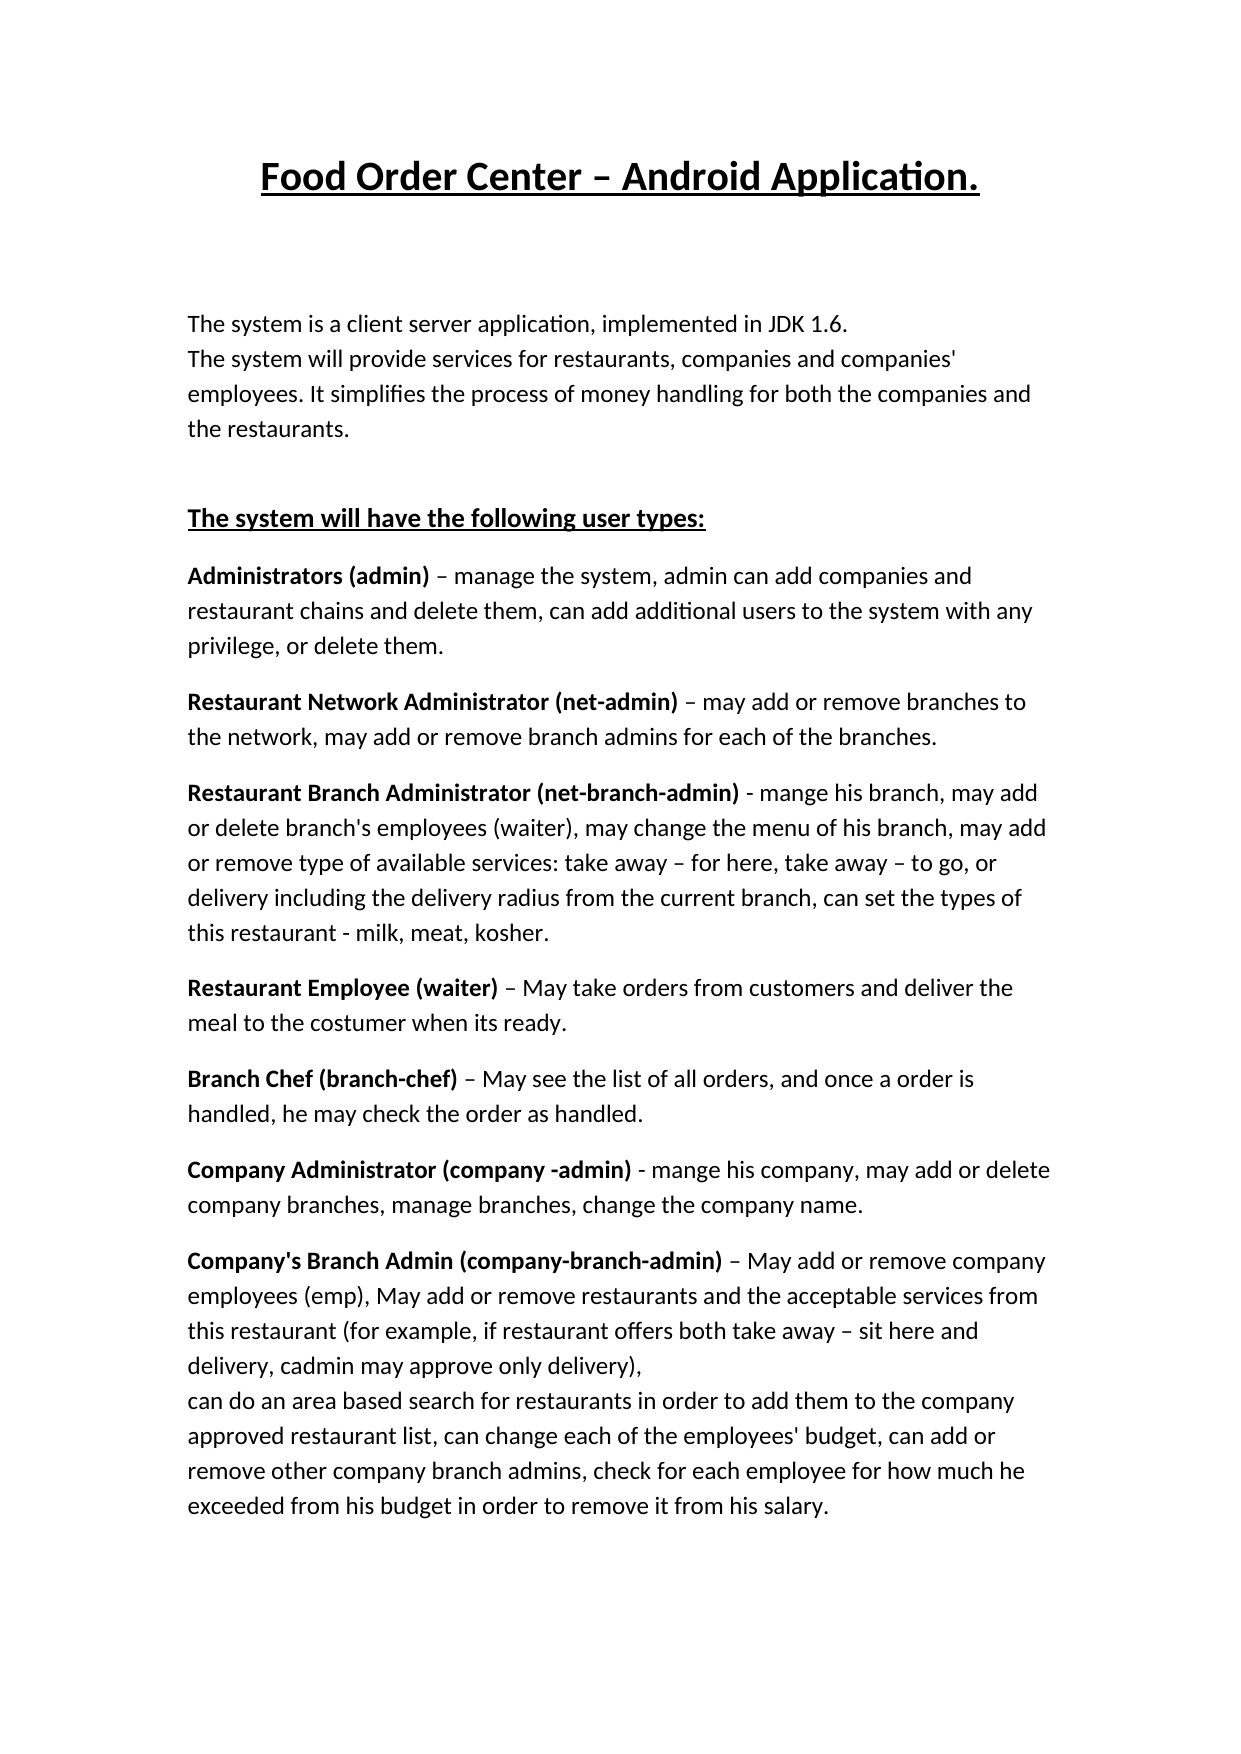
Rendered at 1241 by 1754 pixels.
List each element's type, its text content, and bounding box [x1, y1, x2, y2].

text Food Order Center – Android Application. [187, 150, 1053, 201]
text The system will have the following user types: [187, 501, 1053, 534]
text Restaurant Network Administrator (net-admin) – may add or remove branches to the network, may add or remove branch admins for each of the branches. [187, 686, 1053, 751]
text Restaurant Branch Administrator (net-branch-admin) - mange his branch, may add or delete branch's employees (waiter), may change the menu of his branch, may add or remove type of available services: take away – for here, take away – to go, or delivery including the delivery radius from the current branch, can set the types of this restaurant - milk, meat, kosher. [187, 777, 1053, 947]
text Company Administrator (company -admin) - mange his company, may add or delete company branches, manage branches, change the company name. [187, 1154, 1053, 1220]
text Restaurant Employee (waiter) – May take orders from customers and deliver the meal to the costumer when its ready. [187, 972, 1053, 1038]
text Branch Chef (branch-chef) – May see the list of all orders, and once a order is handled, he may check the order as handled. [187, 1063, 1053, 1129]
text Administrators (admin) – manage the system, admin can add companies and restaurant chains and delete them, can add additional users to the system with any privilege, or delete them. [187, 560, 1053, 661]
text The system is a client server application, implemented in JDK 1.6. The system will provide services for restaurants, companies and companies' employees. It simplifies the process of money handling for both the companies and the restaurants. [187, 308, 1053, 476]
text Company's Branch Admin (company-branch-admin) – May add or remove company employees (emp), May add or remove restaurants and the acceptable services from this restaurant (for example, if restaurant offers both take away – sit here and delivery, cadmin may approve only delivery), can do an area based search for restaurants in order to add them to the company approved restaurant list, can change each of the employees' budget, can add or remove other company branch admins, check for each employee for how much he exceeded from his budget in order to remove it from his salary. [187, 1245, 1053, 1521]
